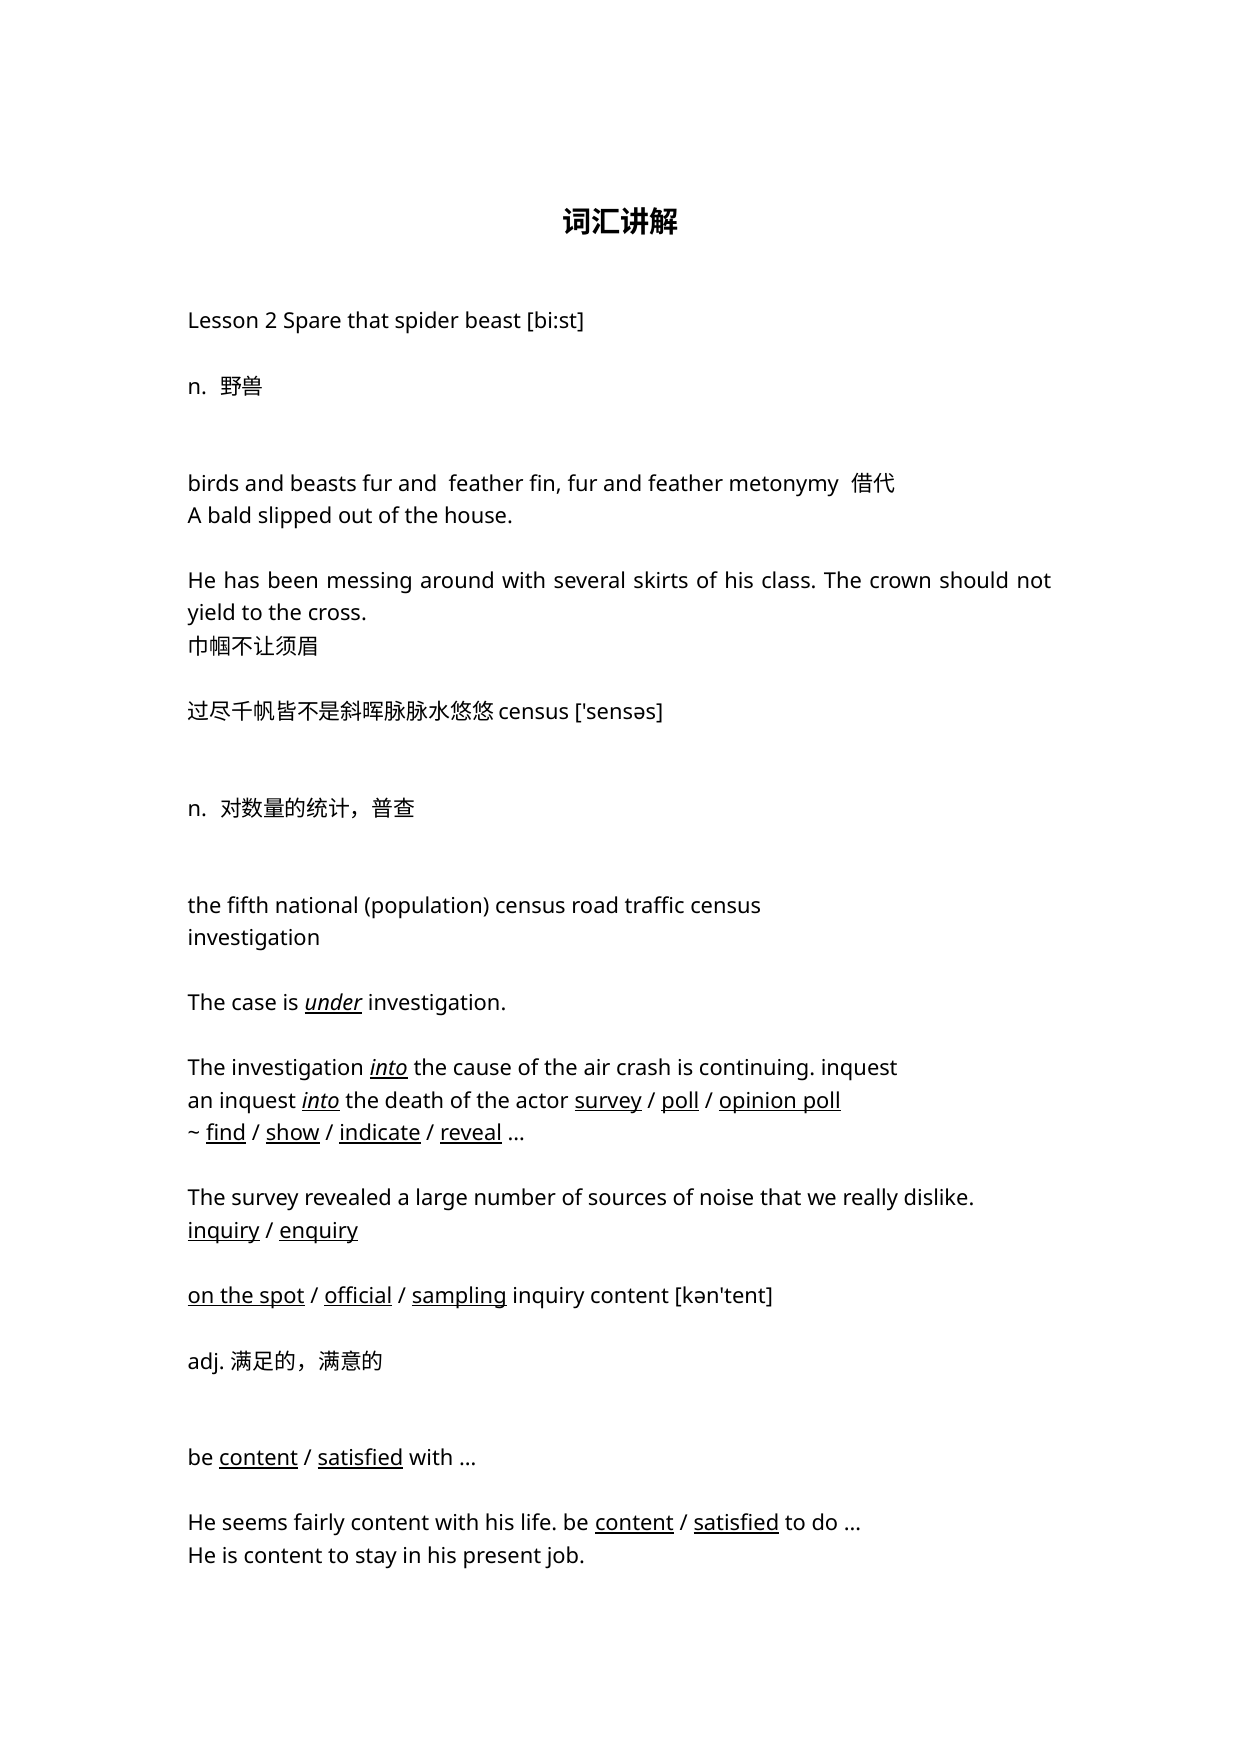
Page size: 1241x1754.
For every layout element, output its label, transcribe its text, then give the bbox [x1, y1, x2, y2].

text on the spot / official / sampling inquiry content [kən'tent] [187, 1278, 1053, 1311]
text The survey revealed a large number of sources of noise that we really dislike. [187, 1181, 1053, 1213]
text the fifth national (population) census road traffic census [187, 888, 1053, 921]
text n. 对数量的统计，普查 [187, 791, 1053, 823]
text investigation [187, 921, 1053, 953]
text He has been messing around with several skirts of his class. The crown should not yield to the cross. [187, 563, 1053, 628]
text He seems fairly content with his life. be content / satisfied to do … [187, 1506, 1053, 1538]
text ~ find / show / indicate / reveal … [187, 1116, 1053, 1148]
text The case is under investigation. [187, 986, 1053, 1018]
text The investigation into the cause of the air crash is continuing. inquest [187, 1051, 1053, 1083]
text 过尽千帆皆不是斜晖脉脉水悠悠census ['sensəs] [187, 693, 1053, 726]
text inquiry / enquiry [187, 1213, 1053, 1246]
text 巾帼不让须眉 [187, 628, 1053, 661]
text Lesson 2 Spare that spider beast [bi:st] [187, 303, 1053, 336]
text A bald slipped out of the house. [187, 498, 1053, 531]
text He is content to stay in his present job. [187, 1538, 1053, 1571]
text adj. 满足的，满意的 [187, 1343, 1053, 1376]
text be content / satisfied with … [187, 1441, 1053, 1473]
subtitle 词汇讲解 [187, 187, 1053, 252]
text n. 野兽 [187, 368, 1053, 401]
text an inquest into the death of the actor survey / poll / opinion poll [187, 1083, 1053, 1116]
text birds and beasts fur and feather fin, fur and feather metonymy 借代 [187, 466, 1053, 498]
